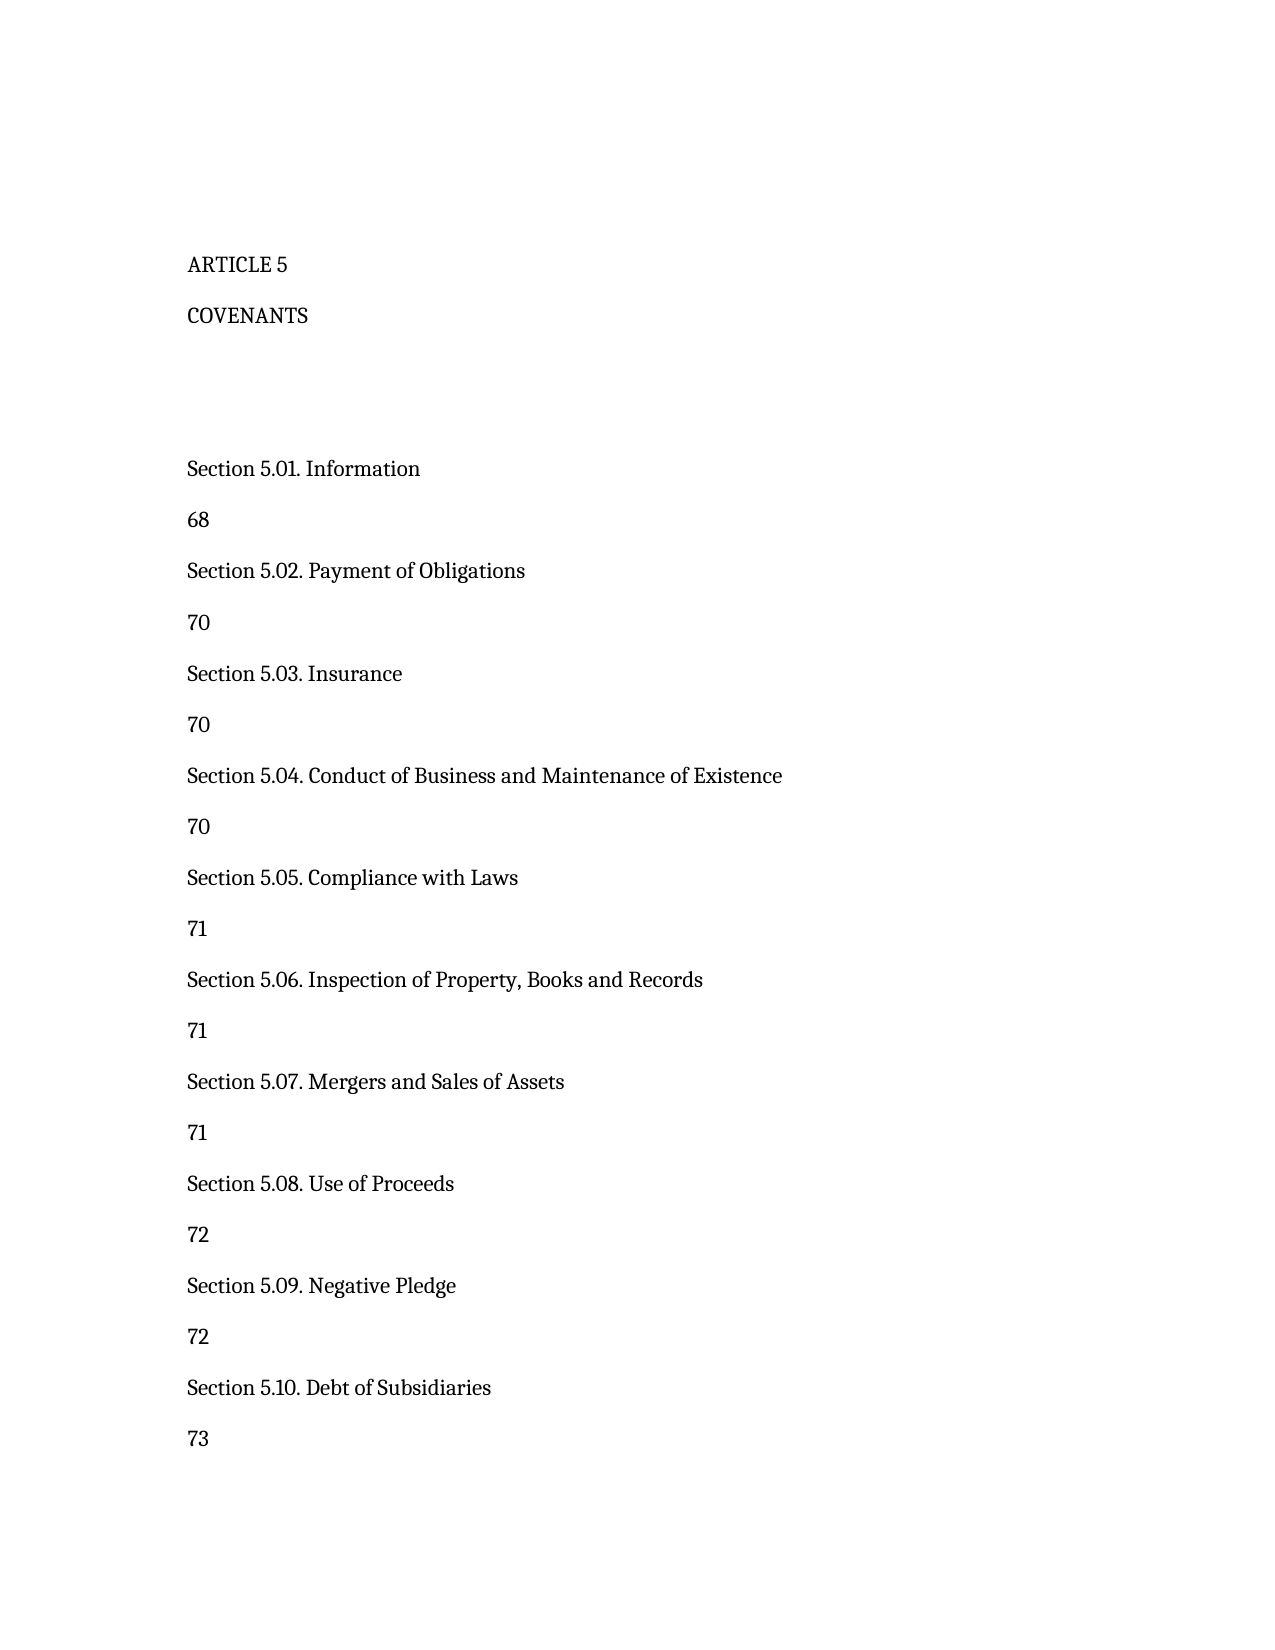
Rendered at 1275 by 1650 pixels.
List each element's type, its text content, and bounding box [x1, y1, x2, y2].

text Section 5.08. Use of Proceeds [187, 1171, 1087, 1197]
text Section 5.01. Information [187, 456, 1087, 483]
text 71 [187, 916, 1087, 942]
text 72 [187, 1222, 1087, 1248]
text Section 5.06. Inspection of Property, Books and Records [187, 967, 1087, 993]
text ARTICLE 5 [187, 252, 1087, 278]
text Section 5.03. Insurance [187, 660, 1087, 687]
text 70 [187, 609, 1087, 636]
text Section 5.10. Debt of Subsidiaries [187, 1375, 1087, 1401]
text 73 [187, 1426, 1087, 1452]
text Section 5.07. Mergers and Sales of Assets [187, 1069, 1087, 1095]
text Section 5.09. Negative Pledge [187, 1273, 1087, 1299]
text 71 [187, 1120, 1087, 1146]
text Section 5.02. Payment of Obligations [187, 558, 1087, 585]
text 72 [187, 1324, 1087, 1350]
text COVENANTS [187, 303, 1087, 329]
text Section 5.05. Compliance with Laws [187, 864, 1087, 891]
text 71 [187, 1018, 1087, 1044]
text 70 [187, 813, 1087, 840]
text 70 [187, 711, 1087, 738]
text 68 [187, 507, 1087, 534]
text Section 5.04. Conduct of Business and Maintenance of Existence [187, 762, 1087, 789]
